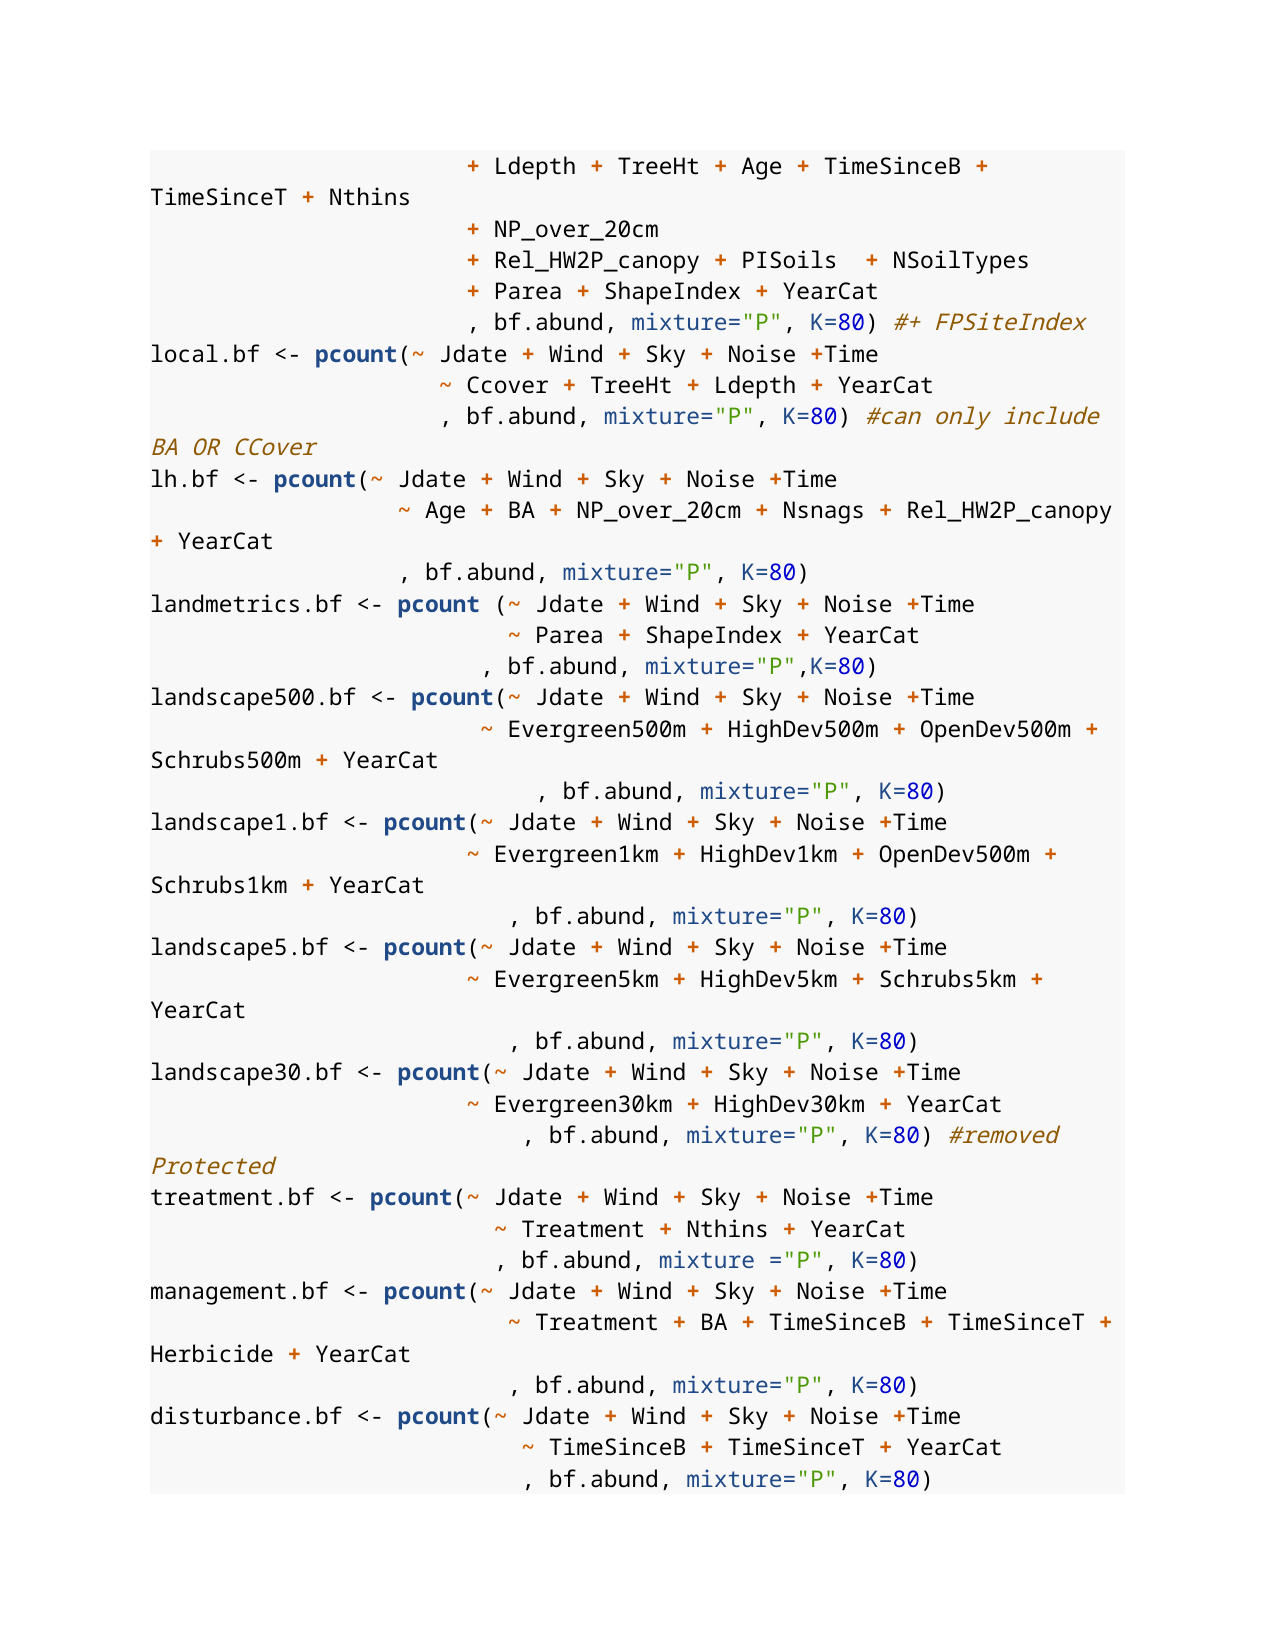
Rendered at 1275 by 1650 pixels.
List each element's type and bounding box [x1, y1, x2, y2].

text [150, 150, 1125, 1494]
